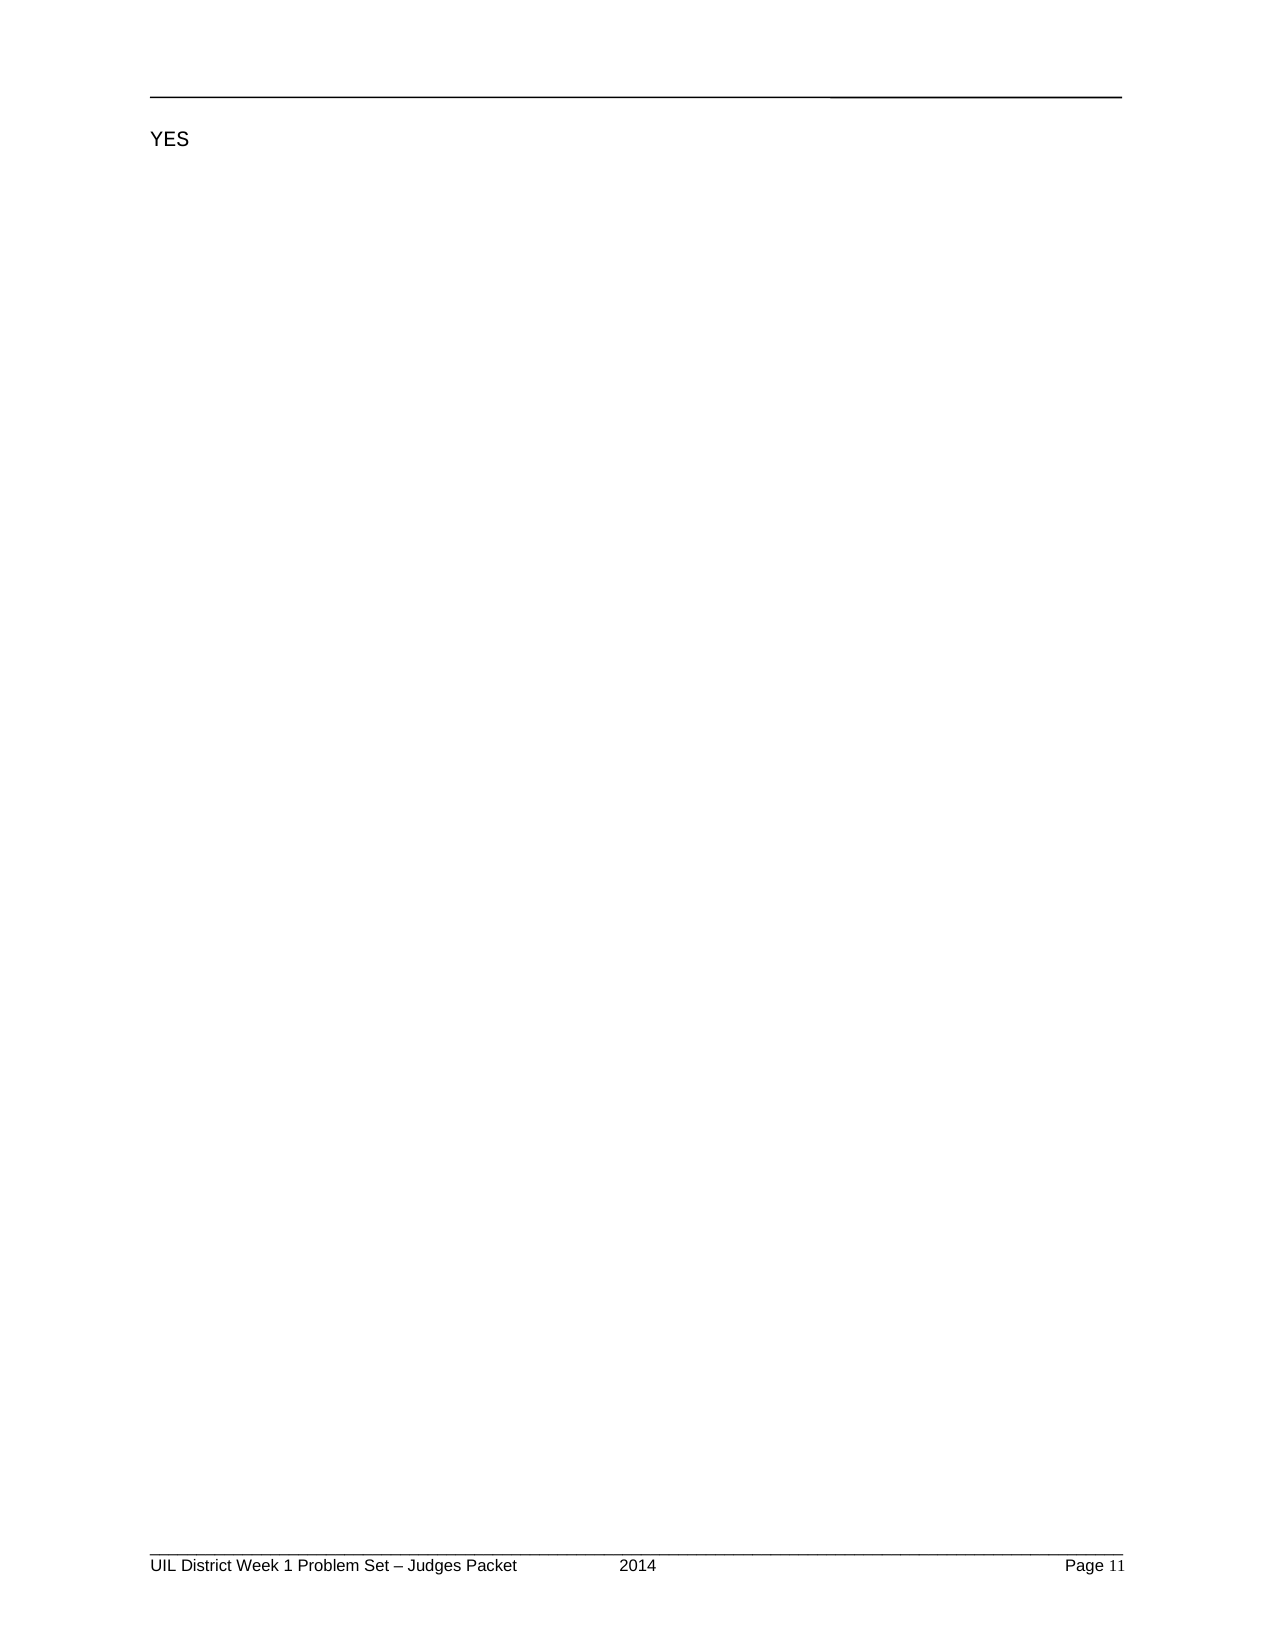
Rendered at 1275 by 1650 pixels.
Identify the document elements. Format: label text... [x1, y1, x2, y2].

text YES [150, 128, 1125, 153]
